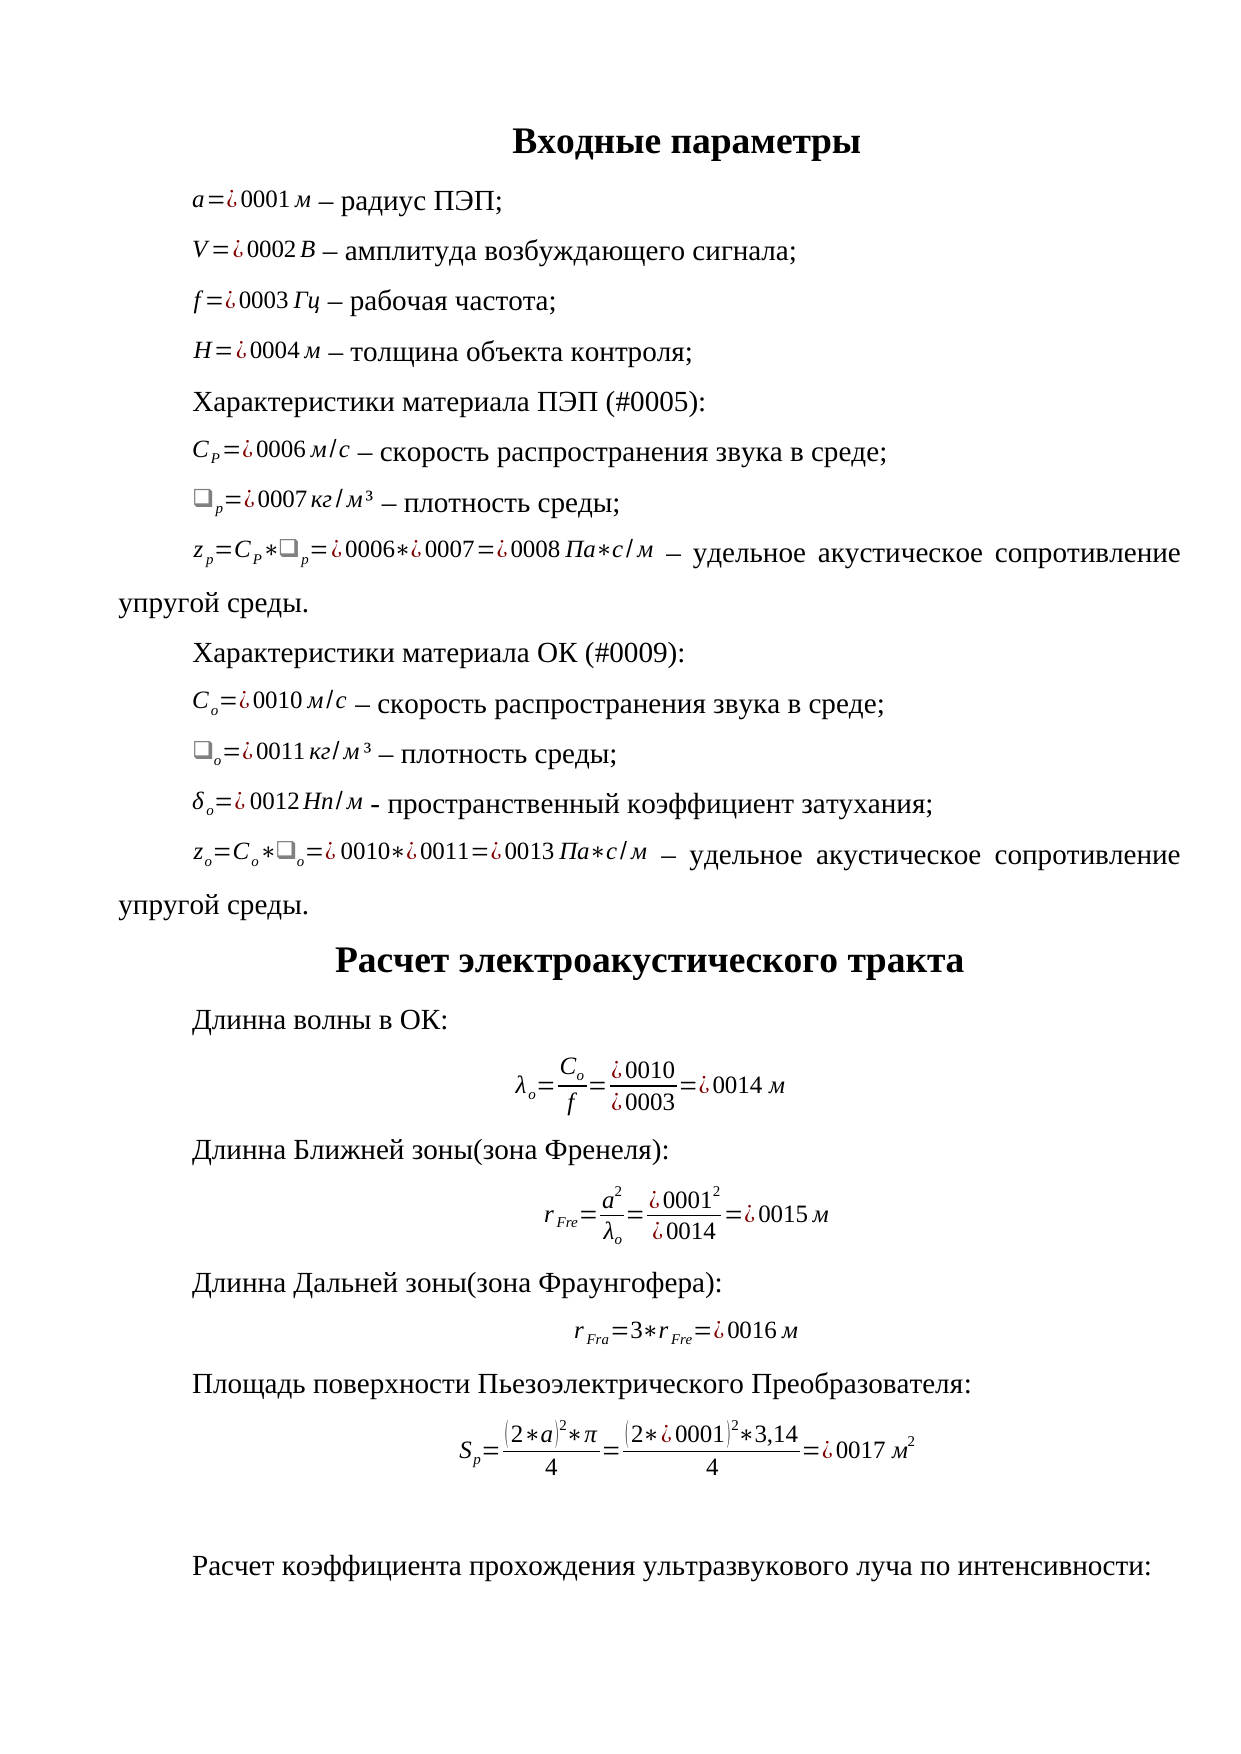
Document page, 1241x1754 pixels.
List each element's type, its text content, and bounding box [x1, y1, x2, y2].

text Длинна волны в ОК: [118, 1002, 1181, 1036]
text - пространственный коэффициент затухания; [118, 787, 1181, 820]
text Площадь поверхности Пьезоэлектрического Преобразователя: [118, 1366, 1181, 1399]
text Длинна Ближней зоны(зона Френеля): [118, 1132, 1181, 1166]
text – скорость распространения звука в среде; [118, 434, 1181, 468]
text Входные параметры [118, 118, 1181, 161]
text – плотность среды; [118, 485, 1181, 518]
text – плотность среды; [118, 736, 1181, 770]
text Расчет электроакустического тракта [118, 937, 1181, 981]
text – толщина объекта контроля; [118, 334, 1181, 367]
text – удельное акустическое сопротивление упругой среды. [118, 535, 1181, 619]
text – удельное акустическое сопротивление упругой среды. [118, 837, 1181, 921]
text Длинна Дальней зоны(зона Фраунгофера): [118, 1265, 1181, 1299]
text – рабочая частота; [118, 283, 1181, 317]
text Расчет коэффициента прохождения ультразвукового луча по интенсивности: [118, 1548, 1181, 1582]
text – амплитуда возбуждающего сигнала; [118, 233, 1181, 267]
text Характеристики материала ПЭП (#0005): [118, 384, 1181, 418]
text – радиус ПЭП; [118, 183, 1181, 216]
text Характеристики материала ОК (#0009): [118, 636, 1181, 669]
text – скорость распространения звука в среде; [118, 686, 1181, 719]
